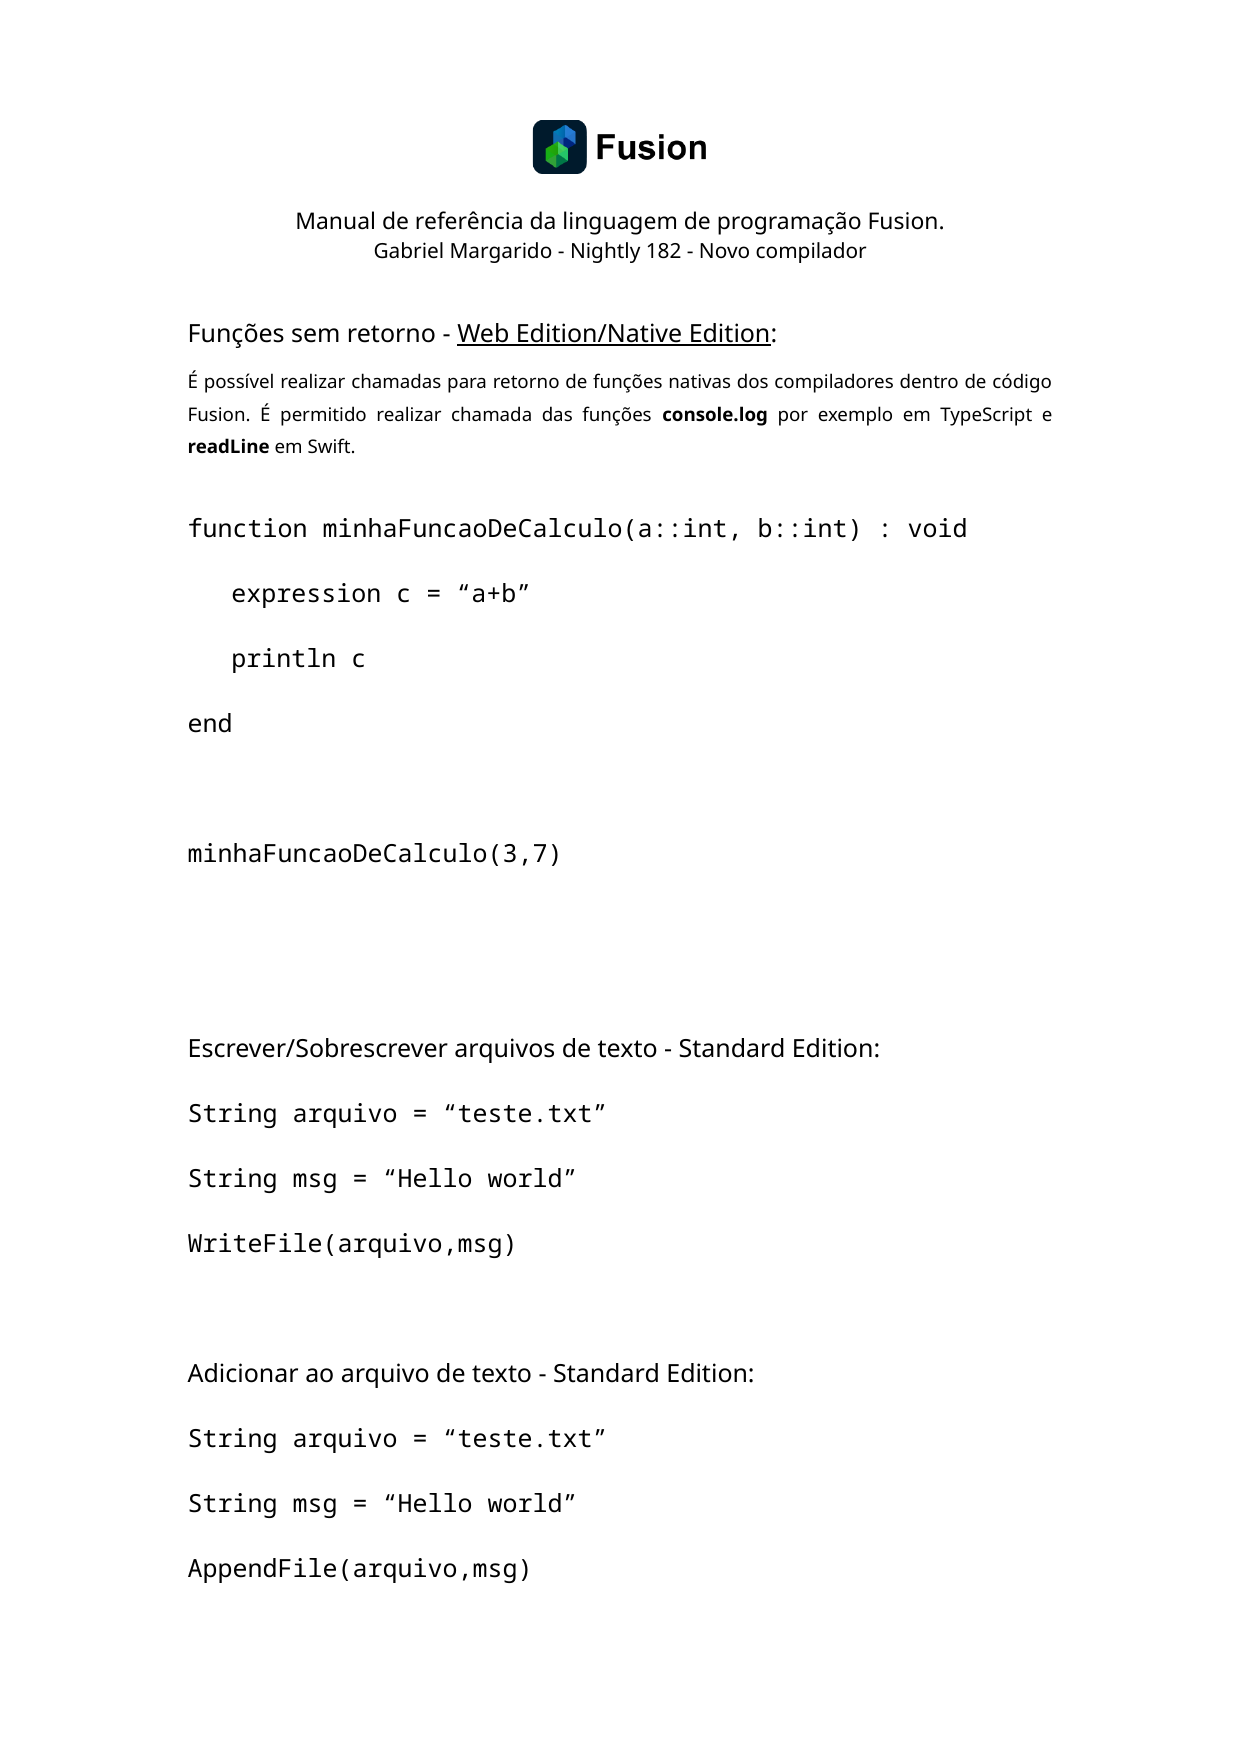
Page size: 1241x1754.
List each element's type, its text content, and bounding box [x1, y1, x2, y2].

text Adicionar ao arquivo de texto - Standard Edition: [187, 1340, 1053, 1405]
text minhaFuncaoDeCalculo(3,7) [187, 820, 1053, 885]
text É possível realizar chamadas para retorno de funções nativas dos compiladores dentro de código Fusion. É permitido realizar chamada das funções console.log por exemplo em TypeScript e readLine em Swift. [187, 365, 1053, 462]
text Escrever/Sobrescrever arquivos de texto - Standard Edition: [187, 1015, 1053, 1080]
text AppendFile(arquivo,msg) [187, 1535, 1053, 1600]
text String msg = “Hello world” [187, 1470, 1053, 1535]
text expression c = “a+b” [187, 560, 1053, 625]
picture [532, 120, 708, 174]
text Funções sem retorno - Web Edition/Native Edition: [187, 300, 1053, 365]
text String arquivo = “teste.txt” [187, 1080, 1053, 1145]
text function minhaFuncaoDeCalculo(a::int, b::int) : void [187, 495, 1053, 560]
text String arquivo = “teste.txt” [187, 1405, 1053, 1470]
text String msg = “Hello world” [187, 1145, 1053, 1210]
text WriteFile(arquivo,msg) [187, 1210, 1053, 1275]
text end [187, 690, 1053, 755]
text println c [187, 625, 1053, 690]
